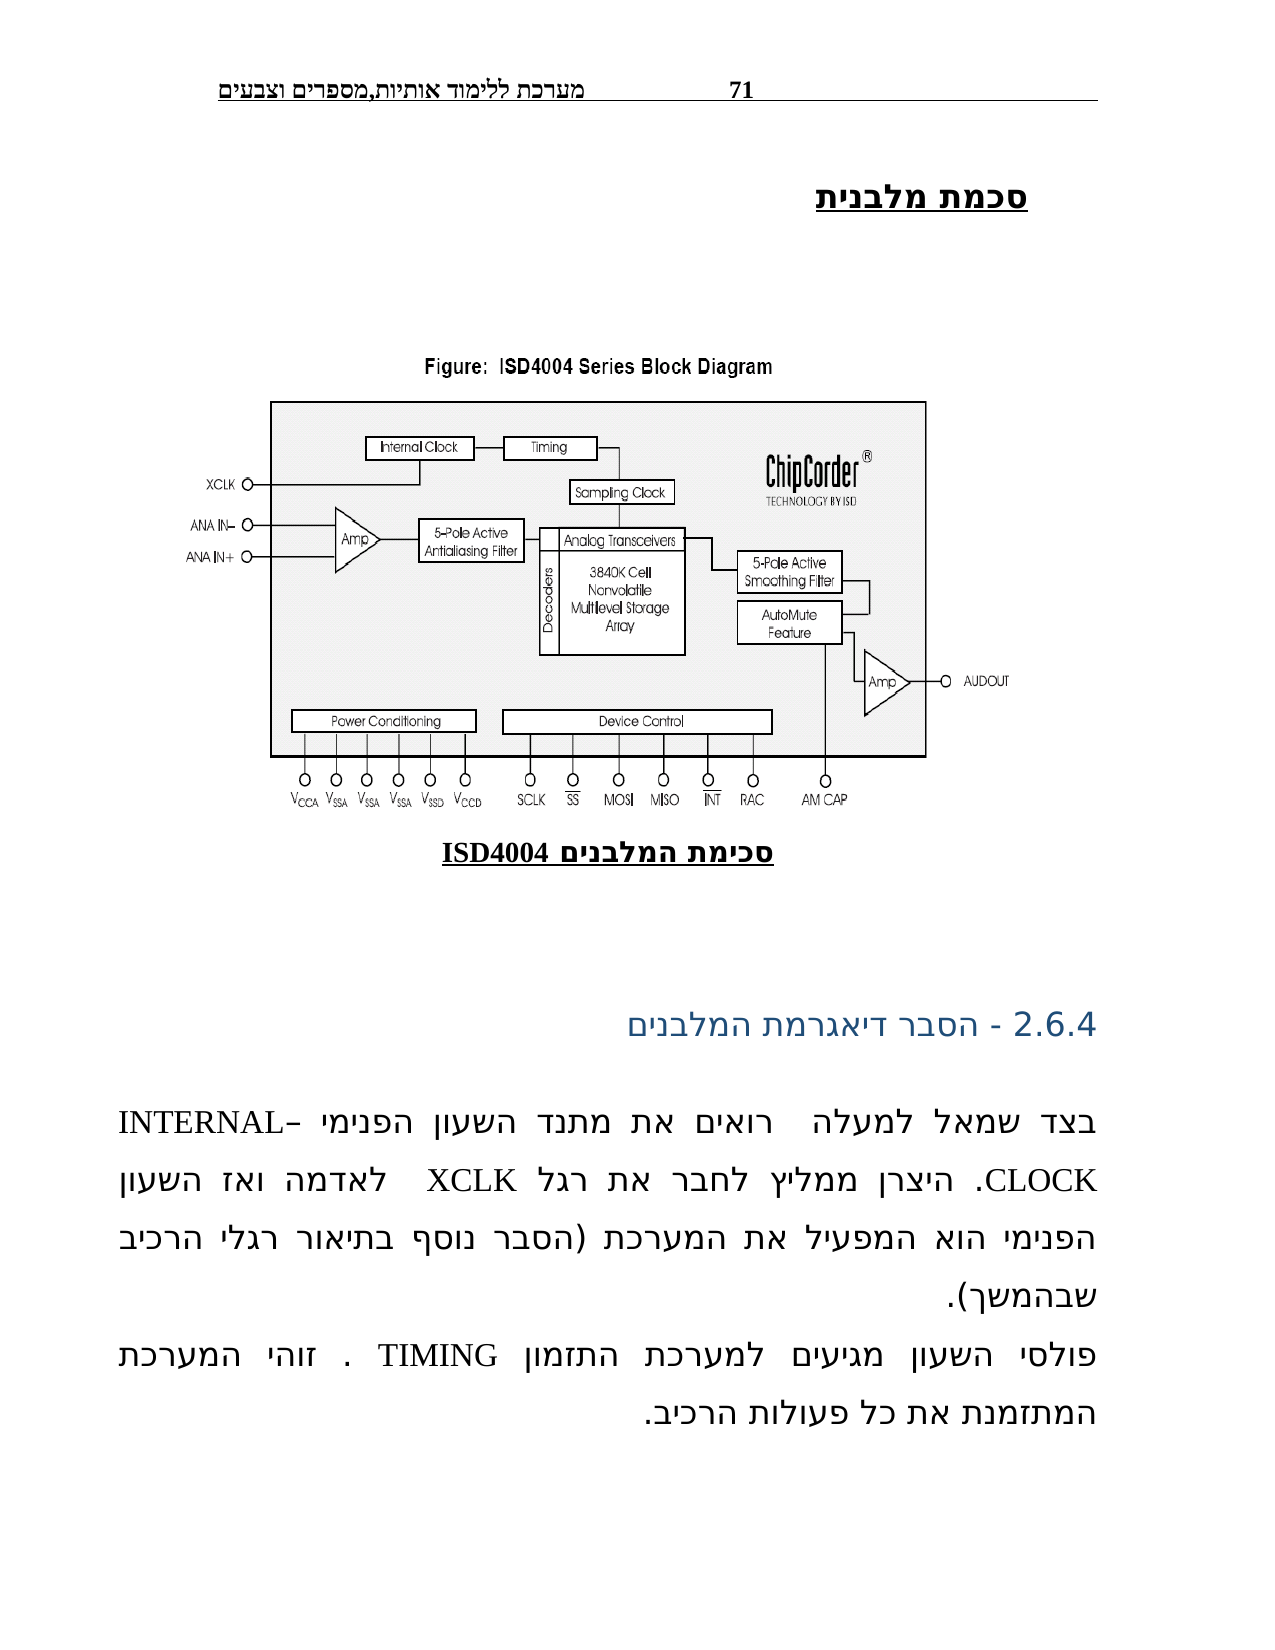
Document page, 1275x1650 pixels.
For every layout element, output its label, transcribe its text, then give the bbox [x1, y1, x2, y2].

text סכמת מלבנית [118, 177, 1028, 216]
subtitle 2.6.4 - הסבר דיאגרמת המלבנים [118, 1006, 1098, 1044]
text בצד שמאל למעלה רואים את מתנד השעון הפנימי –INTERNAL CLOCK. היצרן ממליץ לחבר את רגל XCLK לאדמה ואז השעון הפנימי הוא המפעיל את המערכת (הסבר נוסף בתיאור רגלי הרכיב שבהמשך). [118, 1102, 1098, 1316]
text פולסי השעון מגיעים למערכת התזמון TIMING . זוהי המערכת המתזמנת את כל פעולות הרכיב. [118, 1335, 1098, 1432]
text סכימת המלבנים ISD4004 [118, 835, 1098, 869]
